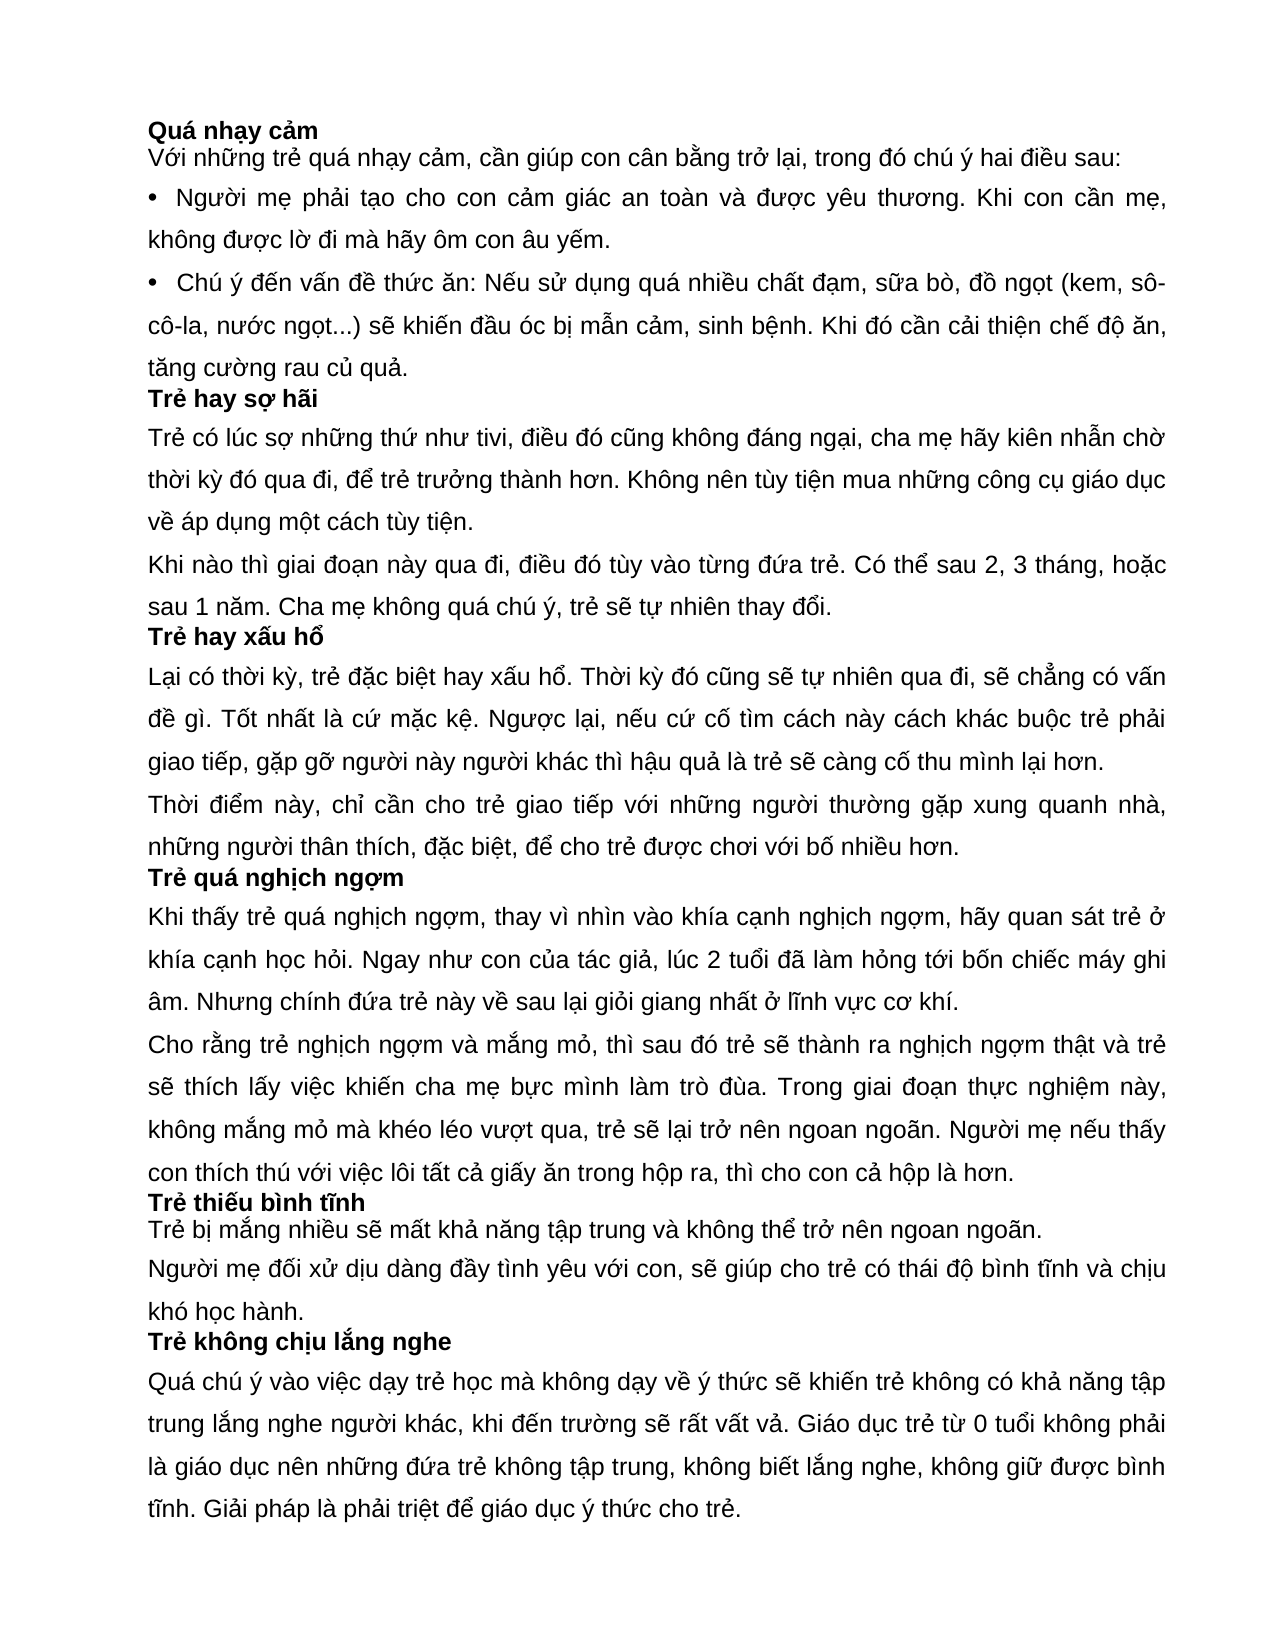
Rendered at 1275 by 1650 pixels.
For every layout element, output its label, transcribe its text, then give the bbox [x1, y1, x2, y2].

text Khi thấy trẻ quá nghịch ngợm, thay vì nhìn vào khía cạnh nghịch ngợm, hãy quan sát trẻ ở khía cạnh học hỏi. Ngay như con của tác giả, lúc 2 tuổi đã làm hỏng tới bốn chiếc máy ghi âm. Nhưng chính đứa trẻ này về sau lại giỏi giang nhất ở lĩnh vực cơ khí. [148, 891, 1169, 1019]
text Cho rằng trẻ nghịch ngợm và mắng mỏ, thì sau đó trẻ sẽ thành ra nghịch ngợm thật và trẻ sẽ thích lấy việc khiến cha mẹ bực mình làm trò đùa. Trong giai đoạn thực nghiệm này, không mắng mỏ mà khéo léo vượt qua, trẻ sẽ lại trở nên ngoan ngoãn. Người mẹ nếu thấy con thích thú với việc lôi tất cả giấy ăn trong hộp ra, thì cho con cả hộp là hơn. [148, 1019, 1169, 1189]
text Trẻ hay xấu hổ [148, 624, 1169, 651]
subtitle Trẻ thiếu bình tĩnh [148, 1189, 1169, 1217]
text Lại có thời kỳ, trẻ đặc biệt hay xấu hổ. Thời kỳ đó cũng sẽ tự nhiên qua đi, sẽ chẳng có vấn đề gì. Tốt nhất là cứ mặc kệ. Ngược lại, nếu cứ cố tìm cách này cách khác buộc trẻ phải giao tiếp, gặp gỡ người này người khác thì hậu quả là trẻ sẽ càng cố thu mình lại hơn. [148, 651, 1169, 779]
text Trẻ hay sợ hãi [148, 385, 1169, 412]
list Người mẹ phải tạo cho con cảm giác an toàn và được yêu thương. Khi con cần mẹ, không được lờ đi mà hãy ôm con âu yếm. [148, 172, 1169, 257]
text Trẻ bị mắng nhiều sẽ mất khả năng tập trung và không thể trở nên ngoan ngoãn. [148, 1217, 1169, 1244]
subtitle Trẻ quá nghịch ngợm [148, 864, 1169, 891]
text Thời điểm này, chỉ cần cho trẻ giao tiếp với những người thường gặp xung quanh nhà, những người thân thích, đặc biệt, để cho trẻ được chơi với bố nhiều hơn. [148, 779, 1169, 864]
text Trẻ có lúc sợ những thứ như tivi, điều đó cũng không đáng ngại, cha mẹ hãy kiên nhẫn chờ thời kỳ đó qua đi, để trẻ trưởng thành hơn. Không nên tùy tiện mua những công cụ giáo dục về áp dụng một cách tùy tiện. [148, 412, 1169, 539]
text Trẻ không chịu lắng nghe [148, 1329, 1169, 1356]
list Chú ý đến vấn đề thức ăn: Nếu sử dụng quá nhiều chất đạm, sữa bò, đồ ngọt (kem, sô- cô-la, nước ngọt...) sẽ khiến đầu óc bị mẫn cảm, sinh bệnh. Khi đó cần cải thiện chế độ ăn, tăng cường rau củ quả. [148, 257, 1169, 385]
text Quá nhạy cảm [148, 118, 1169, 145]
text Người mẹ đối xử dịu dàng đầy tình yêu với con, sẽ giúp cho trẻ có thái độ bình tĩnh và chịu khó học hành. [148, 1244, 1169, 1329]
text Với những trẻ quá nhạy cảm, cần giúp con cân bằng trở lại, trong đó chú ý hai điều sau: [148, 145, 1169, 172]
text Khi nào thì giai đoạn này qua đi, điều đó tùy vào từng đứa trẻ. Có thể sau 2, 3 tháng, hoặc sau 1 năm. Cha mẹ không quá chú ý, trẻ sẽ tự nhiên thay đổi. [148, 539, 1169, 624]
text Quá chú ý vào việc dạy trẻ học mà không dạy về ý thức sẽ khiến trẻ không có khả năng tập trung lắng nghe người khác, khi đến trường sẽ rất vất vả. Giáo dục trẻ từ 0 tuổi không phải là giáo dục nên những đứa trẻ không tập trung, không biết lắng nghe, không giữ được bình tĩnh. Giải pháp là phải triệt để giáo dục ý thức cho trẻ. [148, 1356, 1169, 1526]
